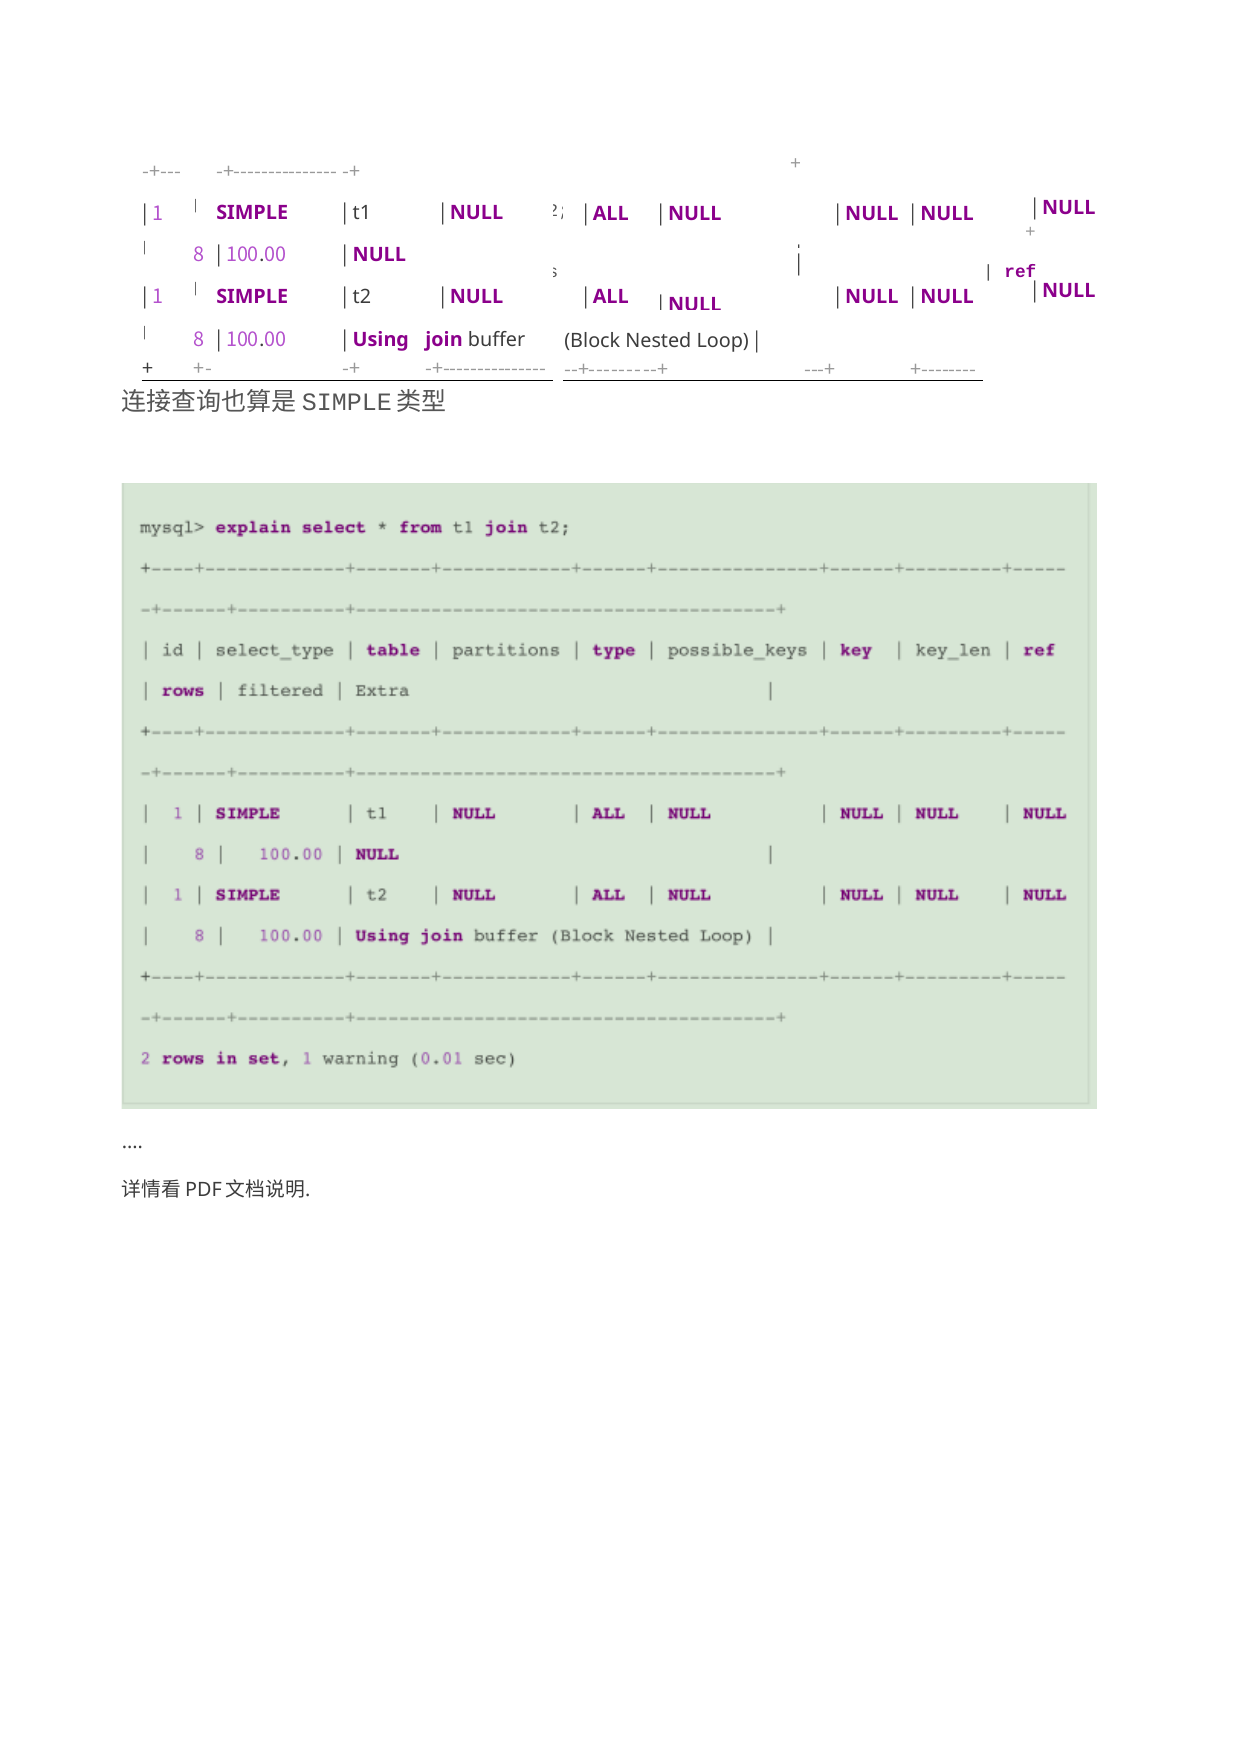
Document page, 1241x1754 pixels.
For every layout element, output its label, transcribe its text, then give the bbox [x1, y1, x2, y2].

text .... [122, 1128, 1098, 1154]
picture [121, 483, 1097, 1109]
text 连接查询也算是SIMPLE类型 [122, 147, 1098, 418]
text 详情看PDF文档说明. [122, 1173, 1098, 1202]
